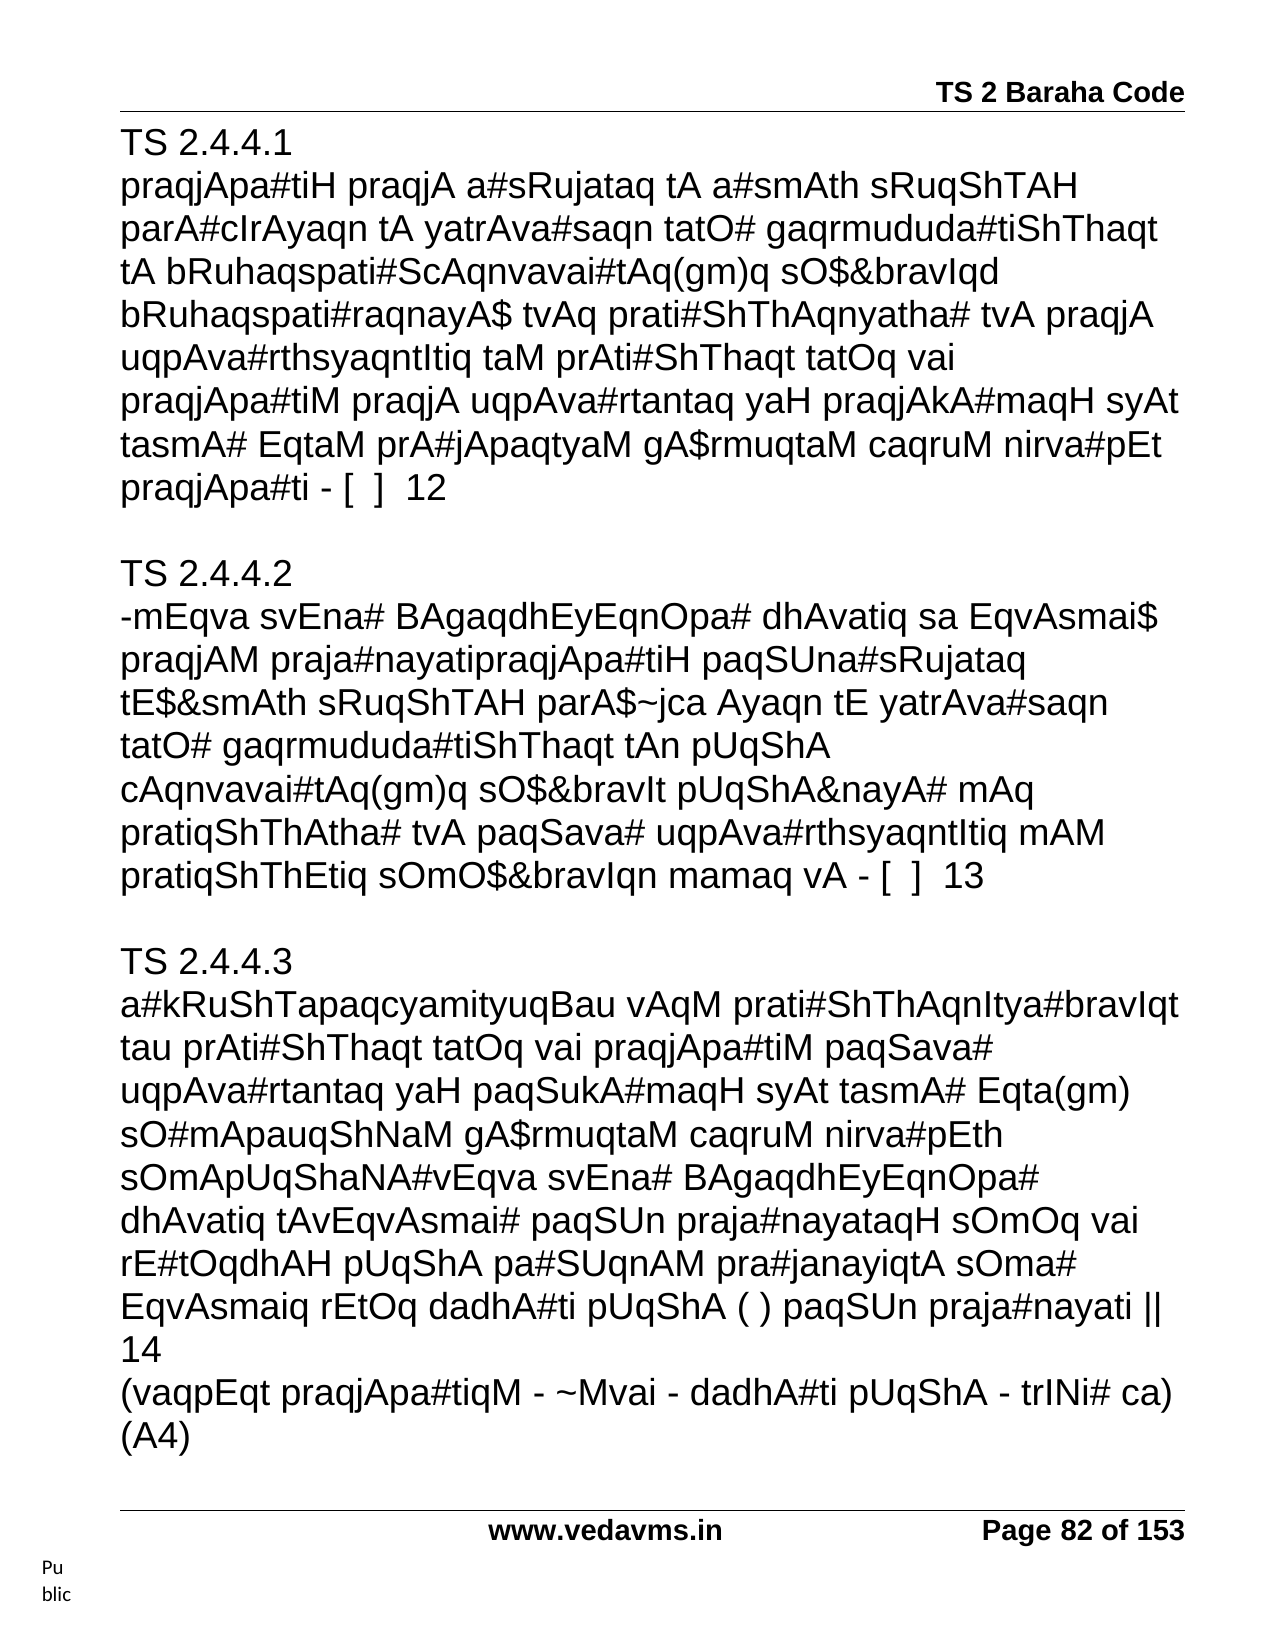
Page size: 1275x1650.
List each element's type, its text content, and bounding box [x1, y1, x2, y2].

text TS 2.4.4.1 [120, 120, 1185, 163]
text praqjApa#tiH praqjA a#sRujataq tA a#smAth sRuqShTAH parA#cIrAyaqn tA yatrAva#saqn tatO# gaqrmududa#tiShThaqt tA bRuhaqspati#ScAqnvavai#tAq(gm)q sO$&bravIqd bRuhaqspati#raqnayA$ tvAq prati#ShThAqnyatha# tvA praqjA uqpAva#rthsyaqntItiq taM prAti#ShThaqt tatOq vai praqjApa#tiM praqjA uqpAva#rtantaq yaH praqjAkA#maqH syAt tasmA# EqtaM prA#jApaqtyaM gA$rmuqtaM caqruM nirva#pEt praqjApa#ti - [ ] 12 [120, 163, 1185, 508]
text TS 2.4.4.3 [120, 939, 1185, 982]
text (vaqpEqt praqjApa#tiqM - ~Mvai - dadhA#ti pUqShA - trINi# ca) (A4) [120, 1371, 1185, 1457]
text a#kRuShTapaqcyamityuqBau vAqM prati#ShThAqnItya#bravIqt tau prAti#ShThaqt tatOq vai praqjApa#tiM paqSava# uqpAva#rtantaq yaH paqSukA#maqH syAt tasmA# Eqta(gm) sO#mApauqShNaM gA$rmuqtaM caqruM nirva#pEth sOmApUqShaNA#vEqva svEna# BAgaqdhEyEqnOpa# dhAvatiq tAvEqvAsmai# paqSUn praja#nayataqH sOmOq vai rE#tOqdhAH pUqShA pa#SUqnAM pra#janayiqtA sOma# EqvAsmaiq rEtOq dadhA#ti pUqShA ( ) paqSUn praja#nayati || 14 [120, 982, 1185, 1371]
text TS 2.4.4.2 [120, 551, 1185, 594]
text -mEqva svEna# BAgaqdhEyEqnOpa# dhAvatiq sa EqvAsmai$ praqjAM praja#nayatipraqjApa#tiH paqSUna#sRujataq tE$&smAth sRuqShTAH parA$~jca Ayaqn tE yatrAva#saqn tatO# gaqrmududa#tiShThaqt tAn pUqShA cAqnvavai#tAq(gm)q sO$&bravIt pUqShA&nayA# mAq pratiqShThAtha# tvA paqSava# uqpAva#rthsyaqntItiq mAM pratiqShThEtiq sOmO$&bravIqn mamaq vA - [ ] 13 [120, 594, 1185, 896]
